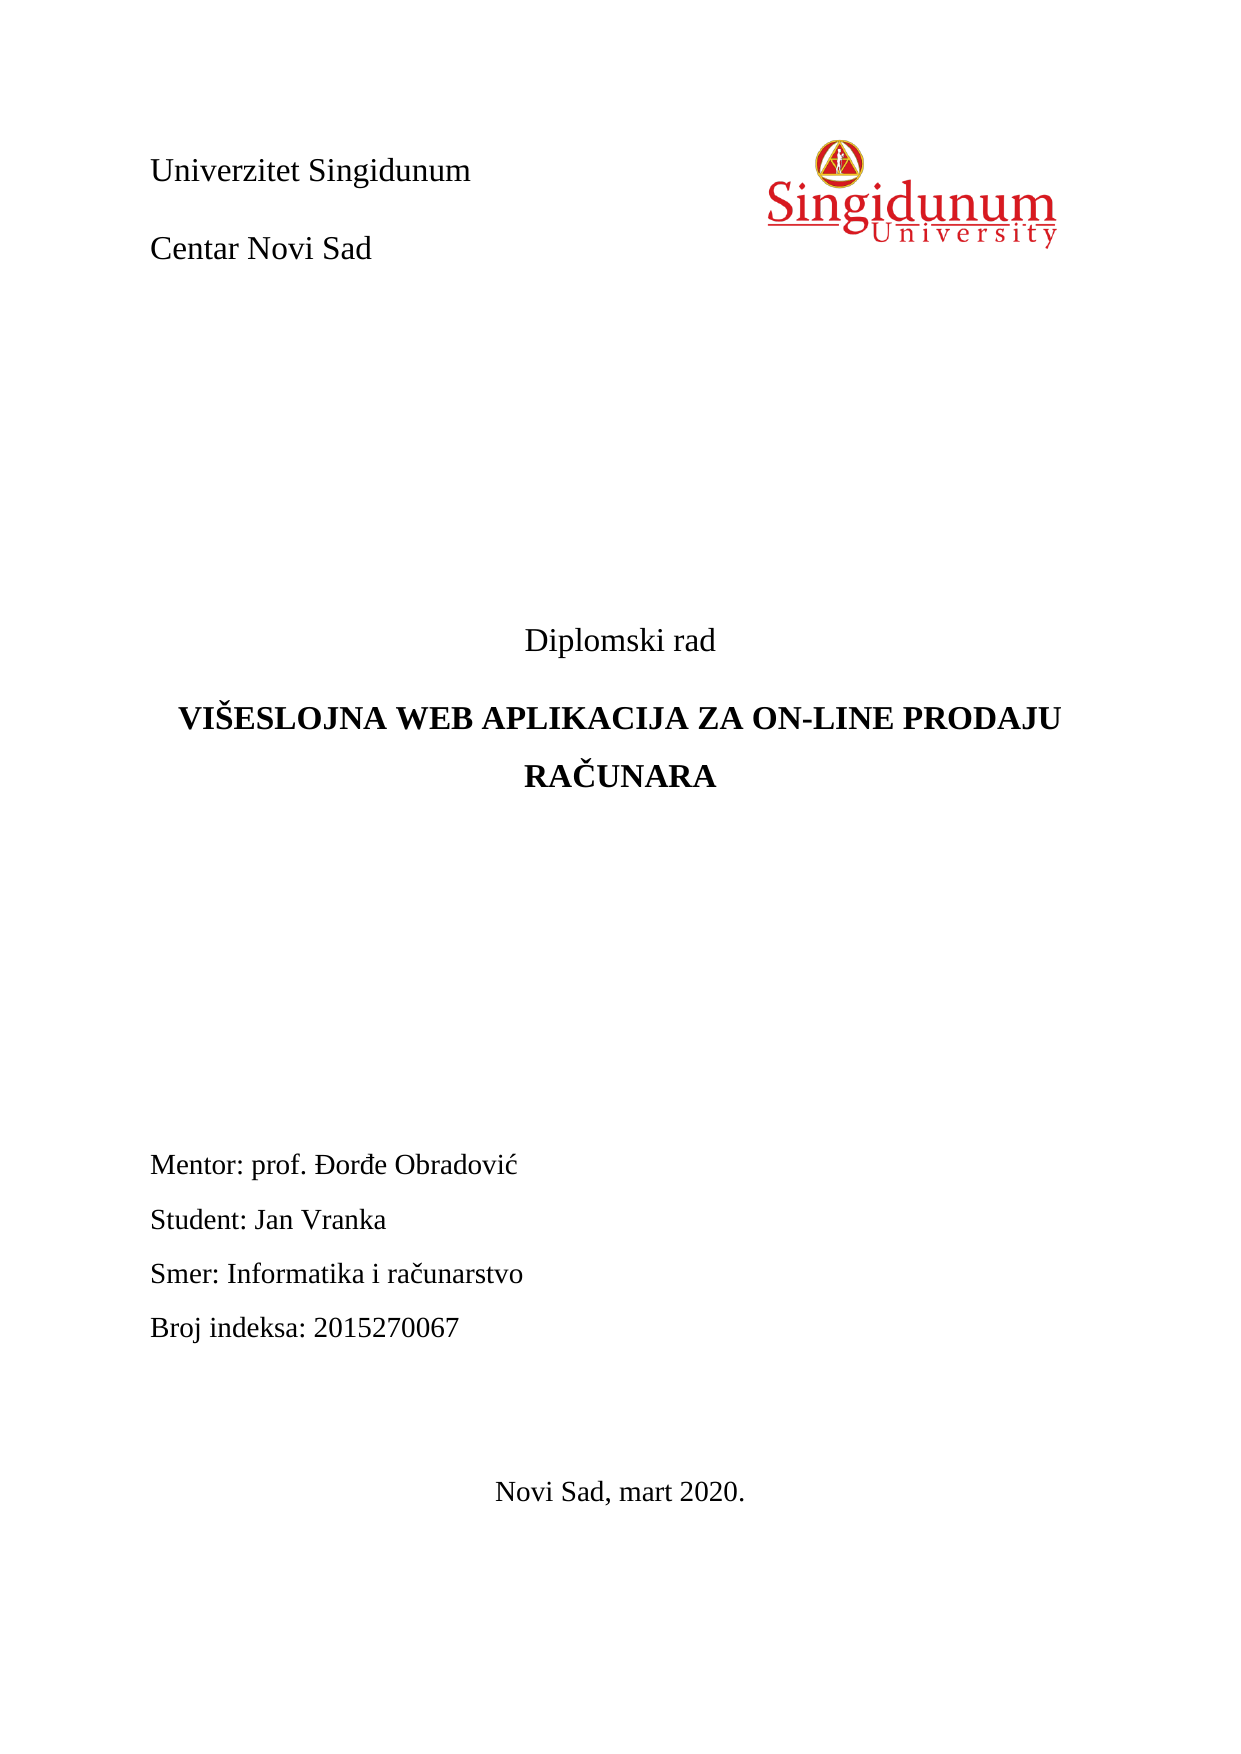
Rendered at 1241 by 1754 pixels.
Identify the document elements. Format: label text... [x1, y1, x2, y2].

text Novi Sad, mart 2020. [150, 1474, 1090, 1507]
text Broj indeksa: 2015270067 [150, 1311, 1090, 1344]
text Centar Novi Sad [150, 228, 734, 267]
text Student: Jan Vranka [150, 1202, 1090, 1235]
text VIŠESLOJNA WEB APLIKACIJA ZA ON-LINE PRODAJU RAČUNARA [150, 698, 1090, 794]
text Smer: Informatika i računarstvo [150, 1256, 1090, 1290]
text Diplomski rad [150, 620, 1090, 658]
picture [734, 117, 1091, 270]
text Univerzitet Singidunum [150, 150, 734, 188]
text Mentor: prof. Đorđe Obradović [150, 1147, 1090, 1181]
